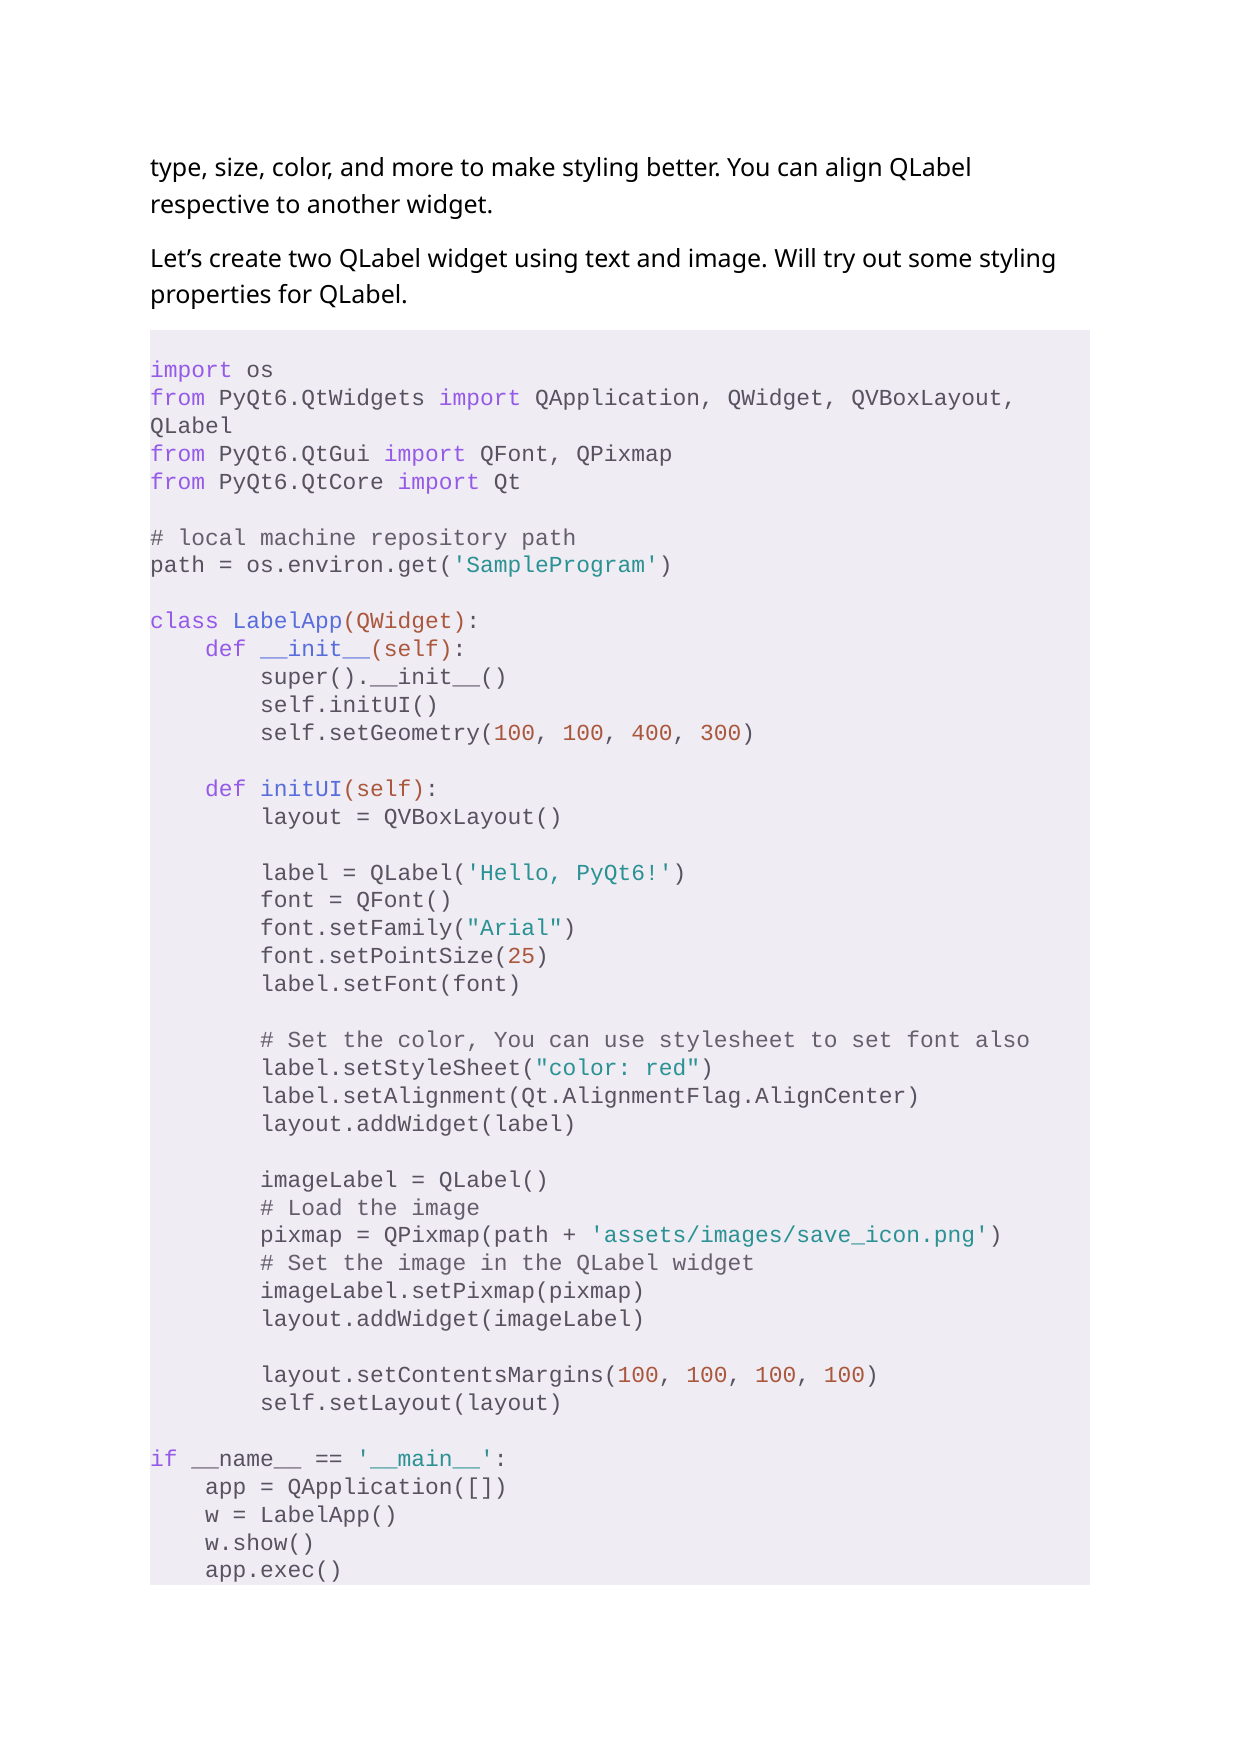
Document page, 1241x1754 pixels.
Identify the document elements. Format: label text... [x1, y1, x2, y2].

text import os from PyQt6.QtWidgets import QApplication, QWidget, QVBoxLayout, QLabel from PyQt6.QtGui import QFont, QPixmap from PyQt6.QtCore import Qt # local machine repository path path = os.environ.get('SampleProgram') class LabelApp(QWidget): def __init__(self): super().__init__() self.initUI() self.setGeometry(100, 100, 400, 300) def initUI(self): layout = QVBoxLayout() label = QLabel('Hello, PyQt6!') font = QFont() font.setFamily("Arial") font.setPointSize(25) label.setFont(font) # Set the color, You can use stylesheet to set font also label.setStyleSheet("color: red") label.setAlignment(Qt.AlignmentFlag.AlignCenter) layout.addWidget(label) imageLabel = QLabel() # Load the image pixmap = QPixmap(path + 'assets/images/save_icon.png') # Set the image in the QLabel widget imageLabel.setPixmap(pixmap) layout.addWidget(imageLabel) layout.setContentsMargins(100, 100, 100, 100) self.setLayout(layout) if __name__ == '__main__': app = QApplication([]) w = LabelApp() w.show() app.exec() [150, 330, 1090, 1585]
text Let’s create two QLabel widget using text and image. Will try out some styling properties for QLabel. [150, 240, 1090, 311]
